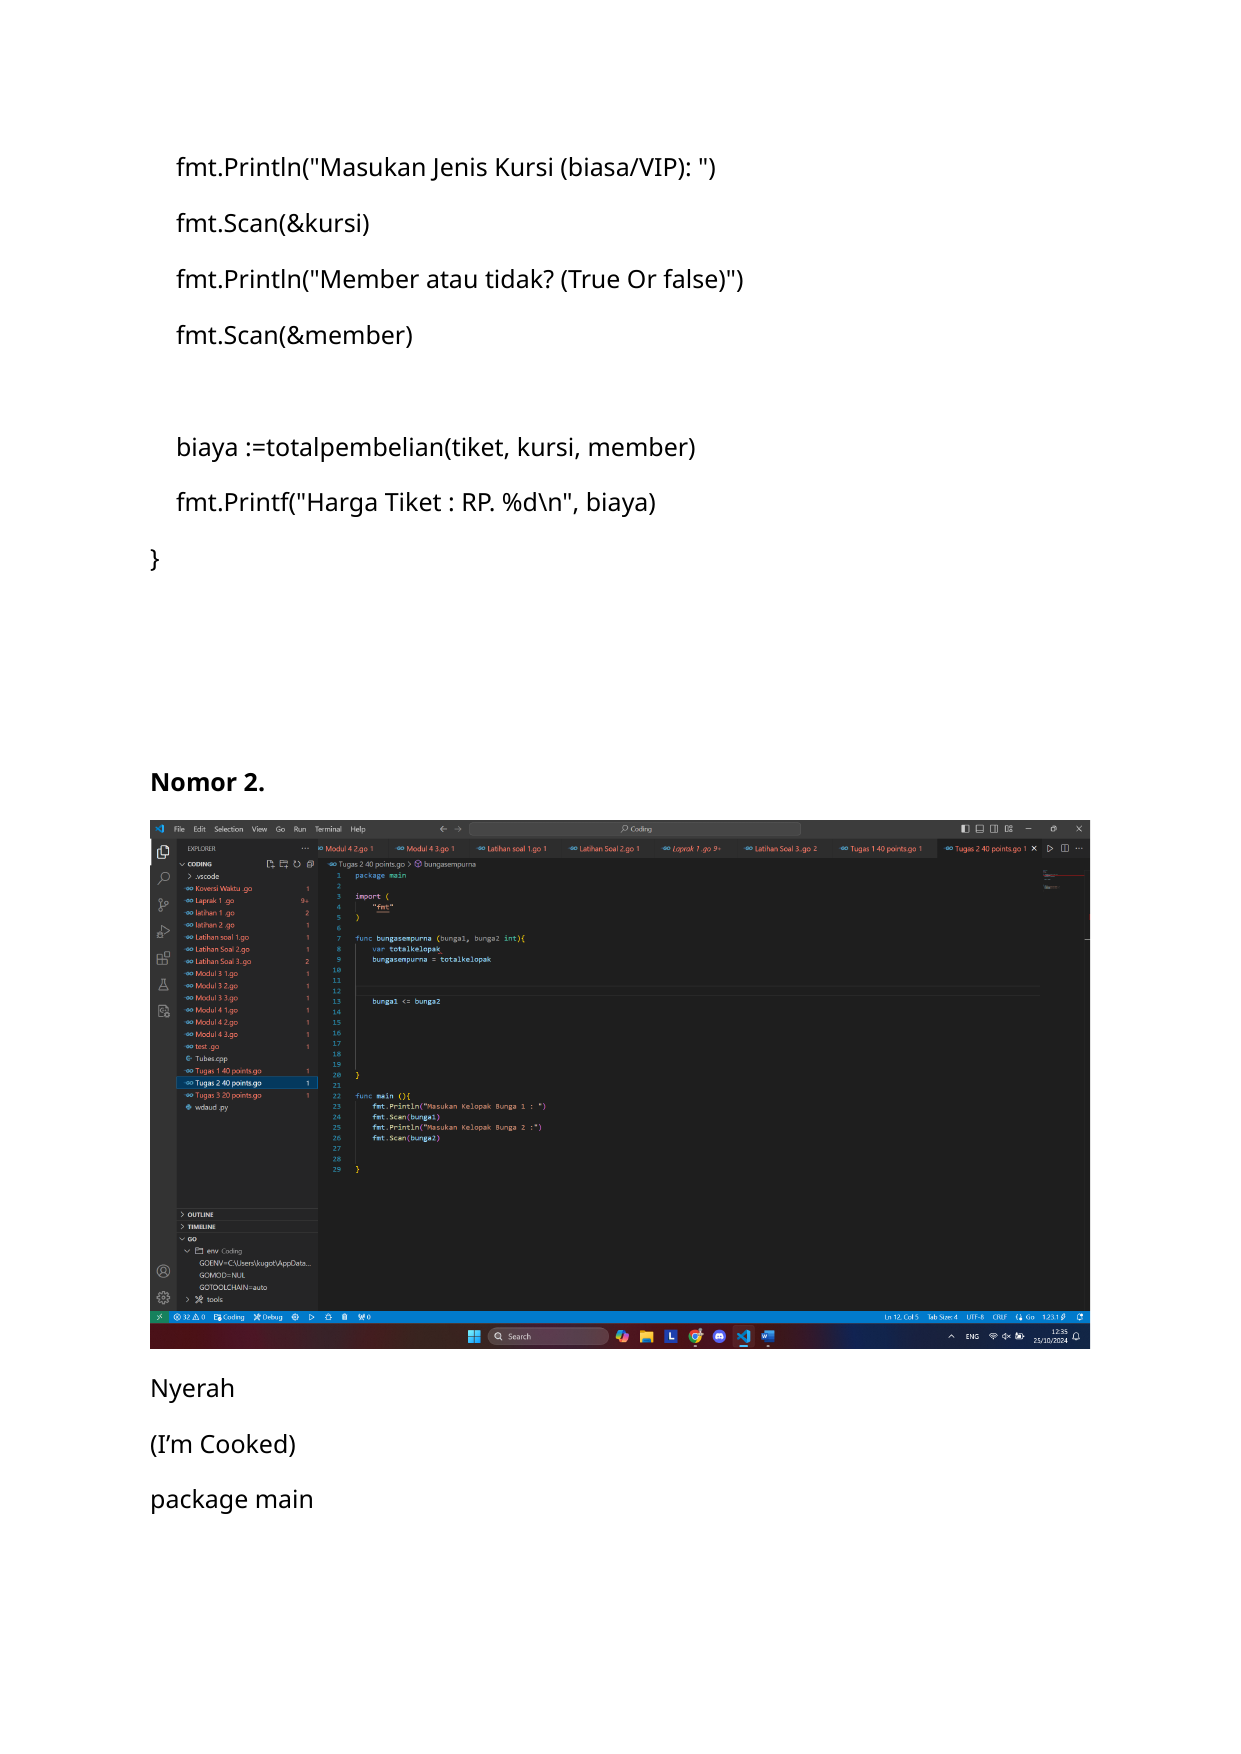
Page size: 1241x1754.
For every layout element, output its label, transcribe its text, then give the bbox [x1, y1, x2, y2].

picture [150, 820, 1091, 1349]
text } [150, 541, 1090, 575]
text biaya :=totalpembelian(tiket, kursi, member) [150, 429, 1090, 463]
text package main [150, 1482, 1090, 1516]
text Nyerah [150, 1371, 1090, 1404]
text fmt.Scan(&kursi) [150, 206, 1090, 240]
text fmt.Scan(&member) [150, 317, 1090, 352]
text fmt.Println("Masukan Jenis Kursi (biasa/VIP): ") [150, 150, 1090, 184]
text (I’m Cooked) [150, 1426, 1090, 1460]
text fmt.Printf("Harga Tiket : RP. %d\n", biaya) [150, 485, 1090, 519]
text Nomor 2. [150, 764, 1090, 798]
text fmt.Println("Member atau tidak? (True Or false)") [150, 262, 1090, 296]
